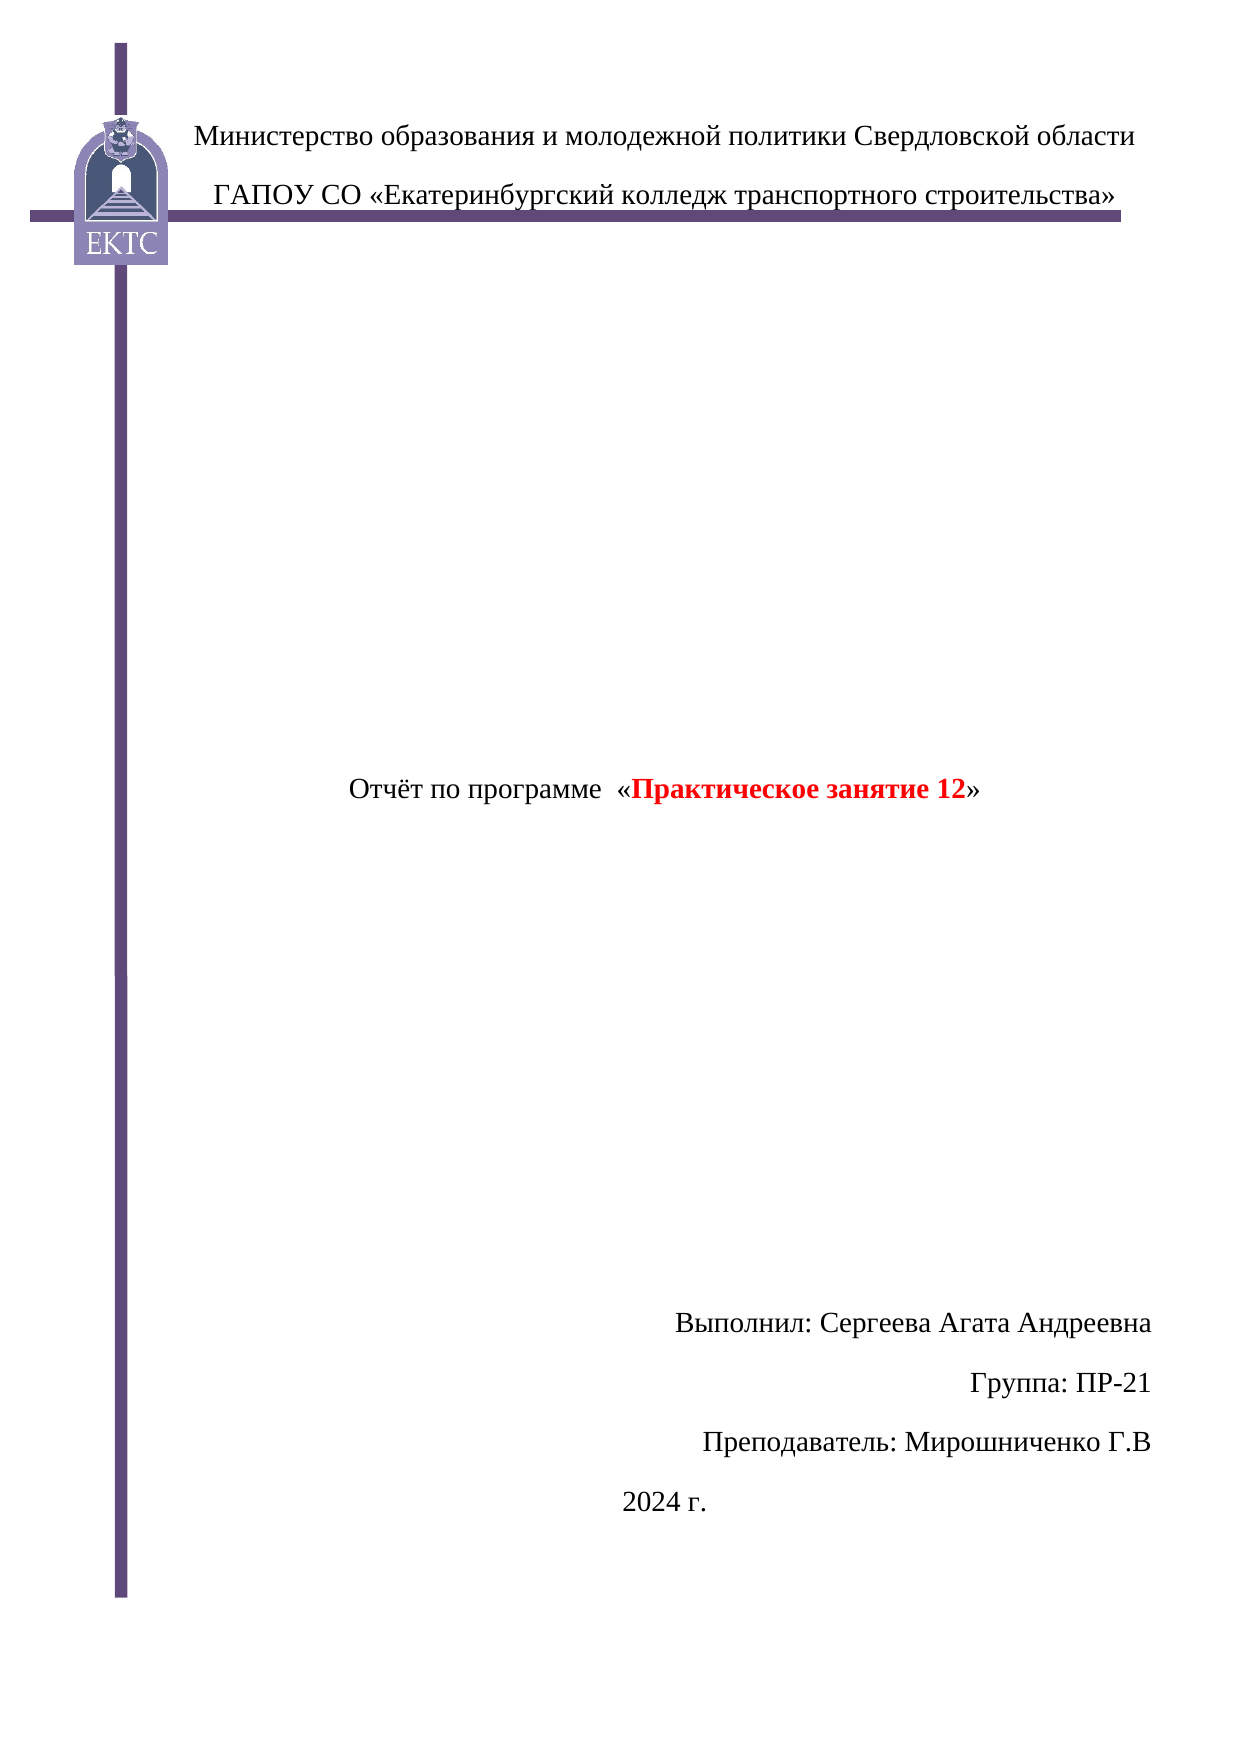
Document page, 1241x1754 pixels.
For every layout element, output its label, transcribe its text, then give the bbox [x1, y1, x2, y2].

text Выполнил: Сергеева Агата Андреевна [177, 1306, 1152, 1339]
text Группа: ПР-21 [177, 1365, 1152, 1398]
text Преподаватель: Мирошниченко Г.В [177, 1424, 1152, 1458]
picture [74, 115, 168, 265]
text ГАПОУ СО «Екатеринбургский колледж транспортного строительства» [177, 177, 1152, 211]
text Отчёт по программе «Практическое занятие 12» [177, 771, 1152, 805]
text Министерство образования и молодежной политики Свердловской области [177, 118, 1152, 152]
text 2024 г. [177, 1484, 1152, 1517]
